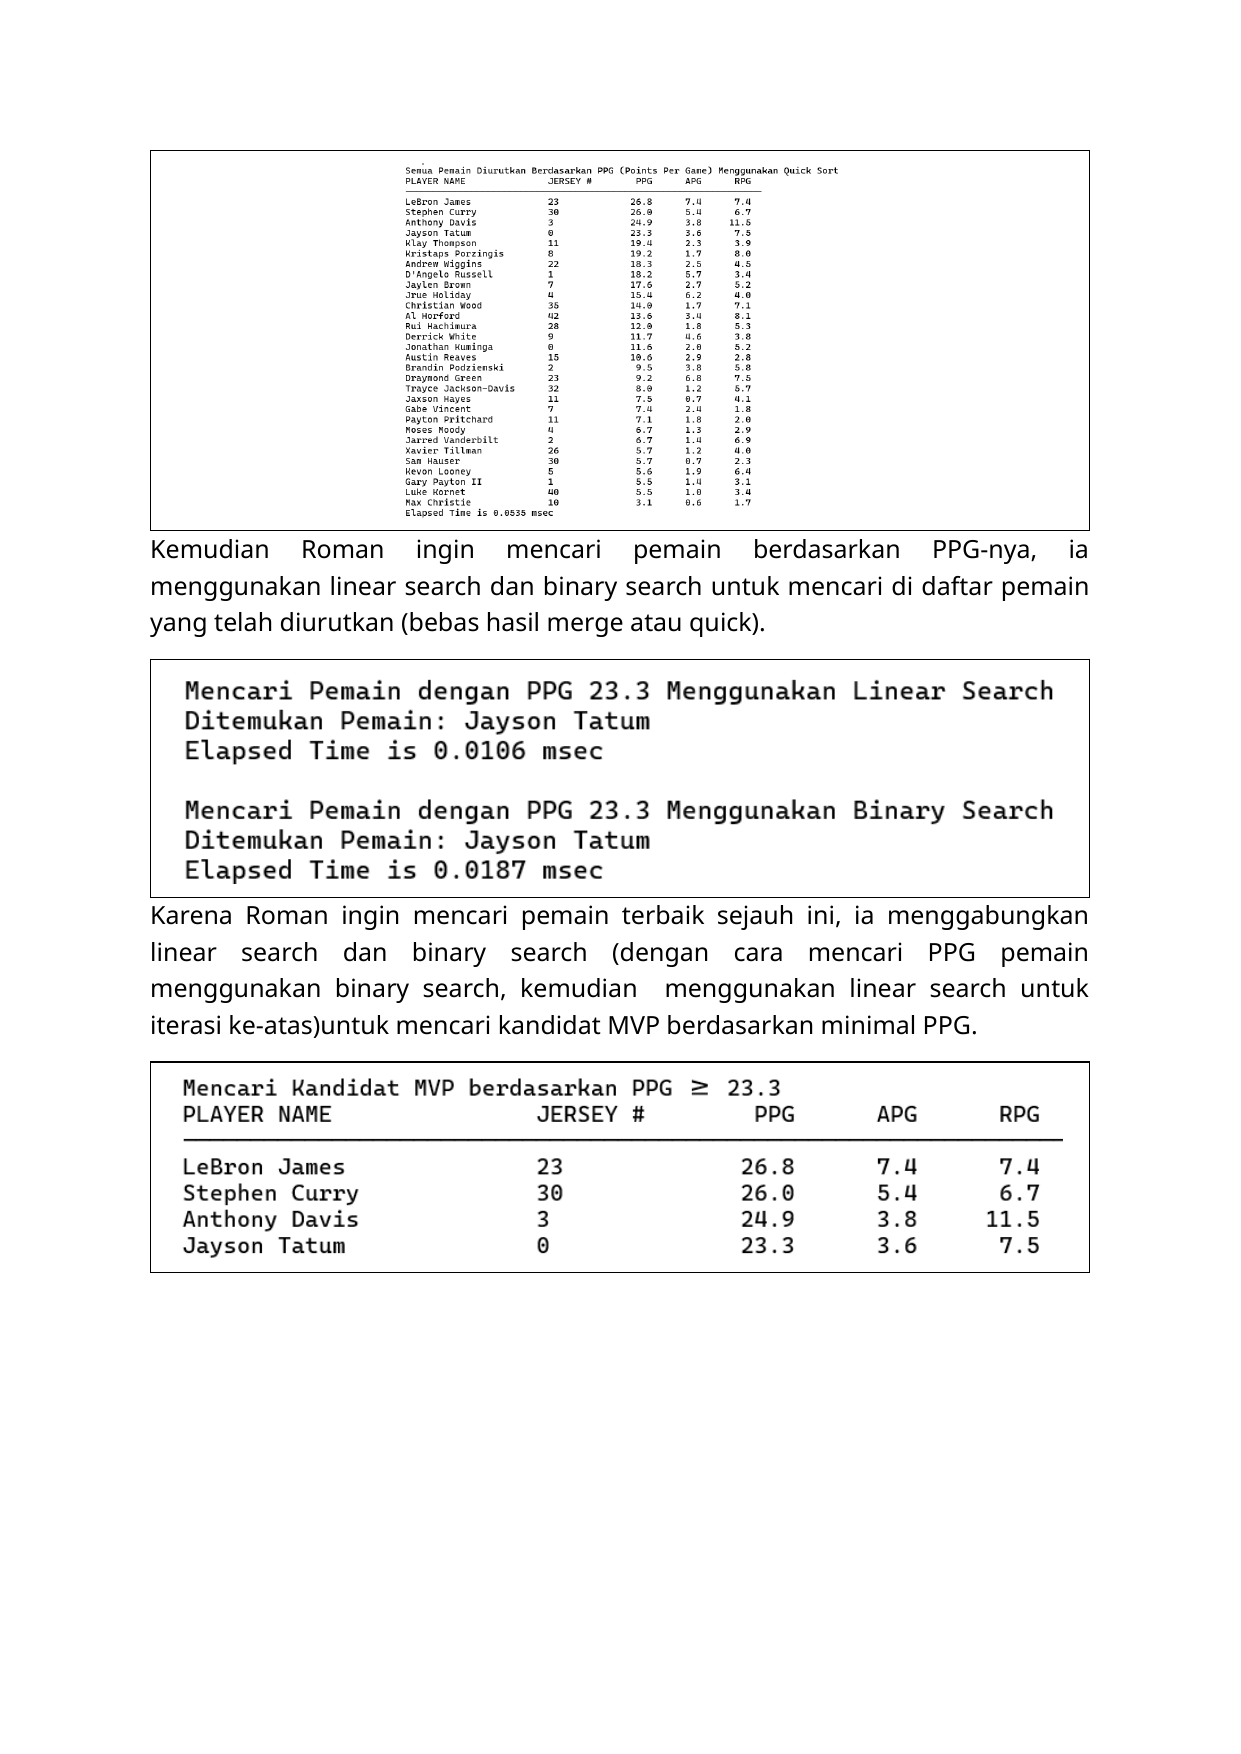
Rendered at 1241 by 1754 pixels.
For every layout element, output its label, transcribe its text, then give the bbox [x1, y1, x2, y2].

picture [177, 1075, 1063, 1260]
table_header [151, 151, 1089, 530]
picture [177, 672, 1063, 884]
text Kemudian Roman ingin mencari pemain berdasarkan PPG-nya, ia menggunakan linear search dan binary search untuk mencari di daftar pemain yang telah diurutkan (bebas hasil merge atau quick). [150, 531, 1090, 639]
picture [399, 163, 841, 518]
text Karena Roman ingin mencari pemain terbaik sejauh ini, ia menggabungkan linear search dan binary search (dengan cara mencari PPG pemain menggunakan binary search, kemudian menggunakan linear search untuk iterasi ke-atas)untuk mencari kandidat MVP berdasarkan minimal PPG. [150, 898, 1090, 1042]
table_header [151, 660, 1089, 897]
table_header [151, 1063, 1089, 1272]
